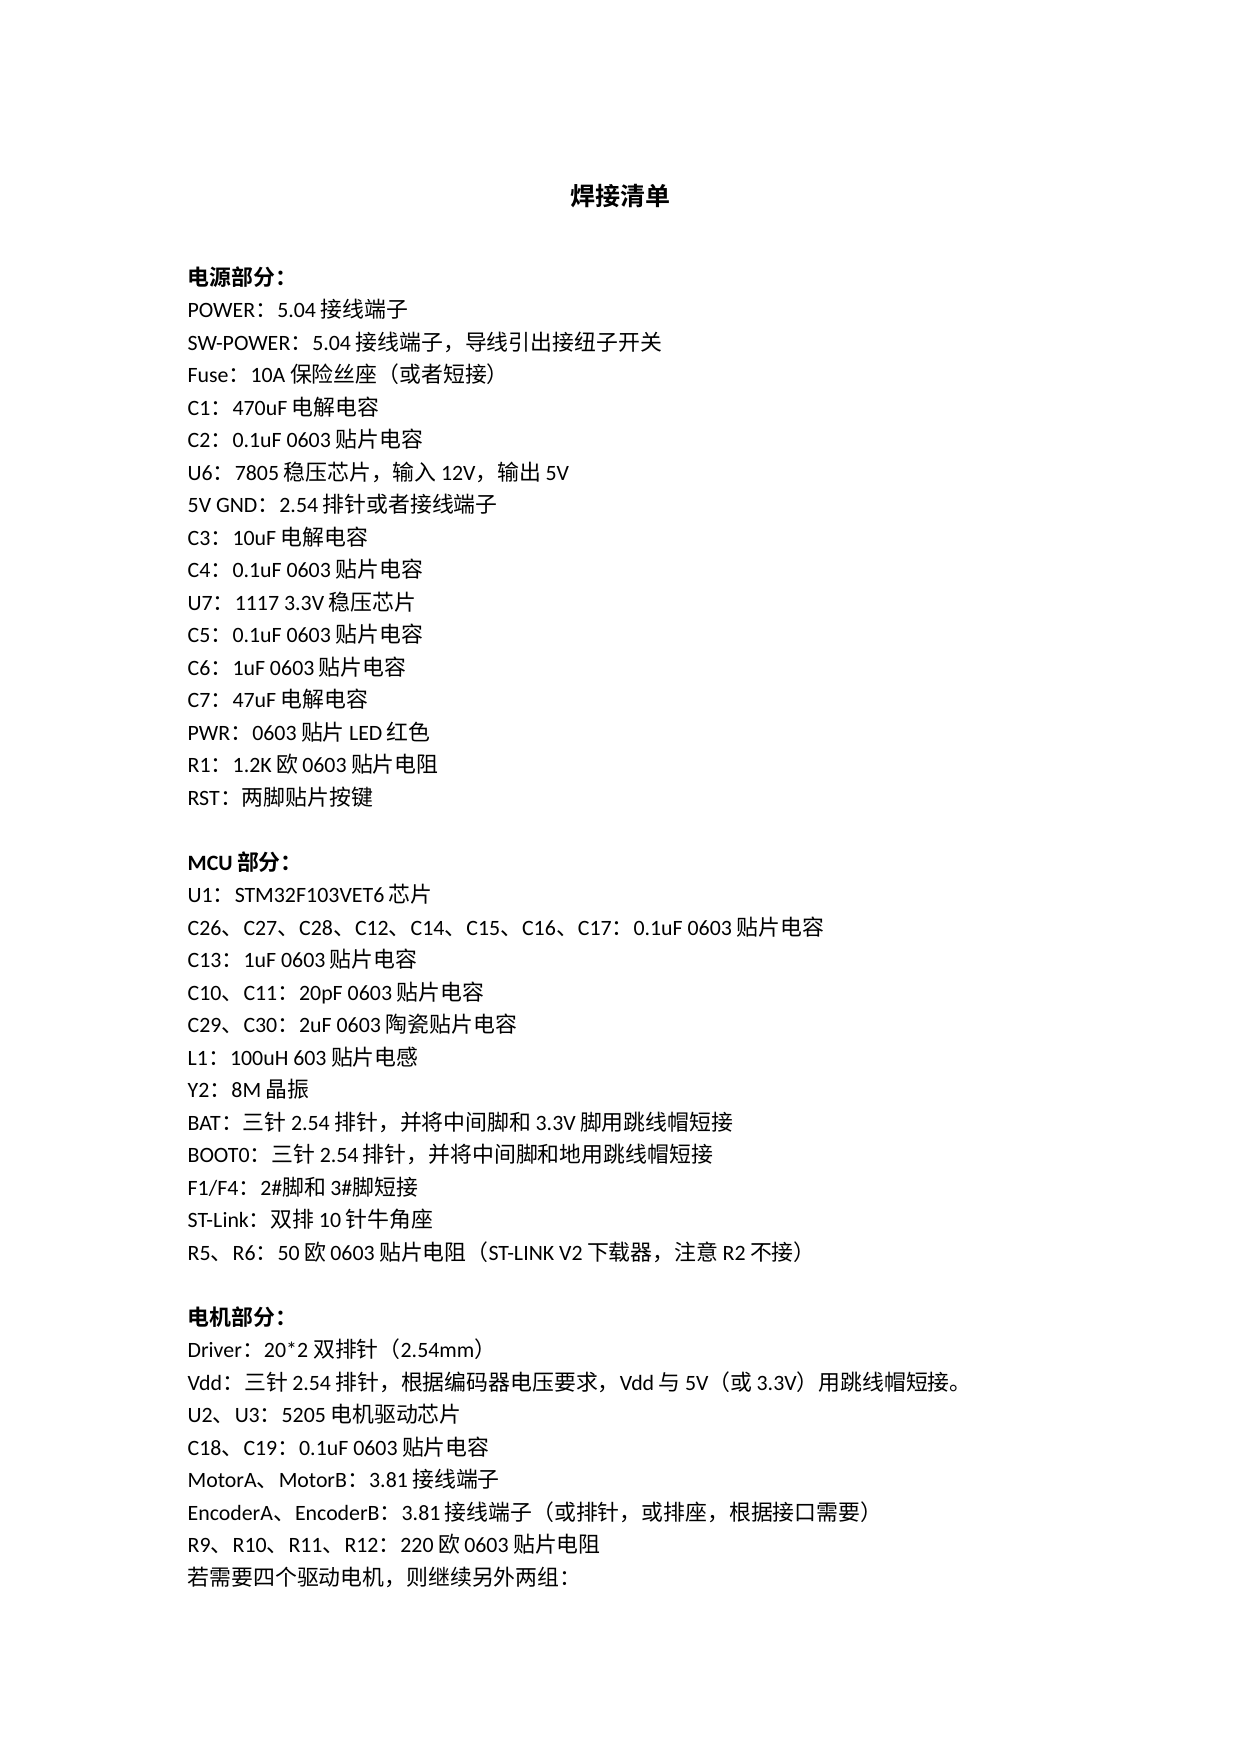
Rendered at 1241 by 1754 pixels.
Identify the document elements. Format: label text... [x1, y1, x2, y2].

text RST：两脚贴片按键 [187, 779, 1053, 812]
text BAT：三针2.54排针，并将中间脚和3.3V脚用跳线帽短接 [187, 1104, 1053, 1137]
text U7：1117 3.3V稳压芯片 [187, 584, 1053, 617]
text R1：1.2K欧0603贴片电阻 [187, 747, 1053, 779]
text 电源部分： [187, 259, 1053, 292]
text C6：1uF 0603贴片电容 [187, 649, 1053, 682]
text 若需要四个驱动电机，则继续另外两组： [187, 1559, 1053, 1592]
text C13：1uF 0603贴片电容 [187, 942, 1053, 974]
text 电机部分： [187, 1299, 1053, 1332]
text Fuse：10A保险丝座（或者短接） [187, 357, 1053, 389]
text R5、R6：50欧0603贴片电阻（ST-LINK V2下载器，注意R2不接） [187, 1234, 1053, 1267]
text C18、C19：0.1uF 0603贴片电容 [187, 1429, 1053, 1462]
text Vdd：三针2.54排针，根据编码器电压要求，Vdd与5V（或3.3V）用跳线帽短接。 [187, 1364, 1053, 1397]
text C5：0.1uF 0603贴片电容 [187, 617, 1053, 649]
text F1/F4：2#脚和3#脚短接 [187, 1169, 1053, 1202]
text PWR：0603贴片LED红色 [187, 714, 1053, 747]
text C4：0.1uF 0603贴片电容 [187, 552, 1053, 584]
text C29、C30：2uF 0603陶瓷贴片电容 [187, 1007, 1053, 1039]
text 5V GND：2.54排针或者接线端子 [187, 487, 1053, 519]
text MCU部分： [187, 844, 1053, 877]
text C26、C27、C28、C12、C14、C15、C16、C17：0.1uF 0603贴片电容 [187, 909, 1053, 942]
text U6：7805稳压芯片，输入12V，输出5V [187, 454, 1053, 487]
text 焊接清单 [187, 162, 1053, 227]
text U1：STM32F103VET6芯片 [187, 877, 1053, 909]
text ST-Link：双排10针牛角座 [187, 1202, 1053, 1234]
text C3：10uF电解电容 [187, 519, 1053, 552]
text C1：470uF电解电容 [187, 389, 1053, 422]
text R9、R10、R11、R12：220欧0603贴片电阻 [187, 1527, 1053, 1559]
text C2：0.1uF 0603贴片电容 [187, 422, 1053, 454]
text POWER：5.04接线端子 [187, 292, 1053, 324]
text MotorA、MotorB：3.81接线端子 [187, 1462, 1053, 1494]
text L1：100uH 603贴片电感 [187, 1039, 1053, 1072]
text SW-POWER：5.04接线端子，导线引出接纽子开关 [187, 324, 1053, 357]
text C7：47uF电解电容 [187, 682, 1053, 714]
text BOOT0：三针2.54排针，并将中间脚和地用跳线帽短接 [187, 1137, 1053, 1169]
text C10、C11：20pF 0603贴片电容 [187, 974, 1053, 1007]
text Y2：8M晶振 [187, 1072, 1053, 1104]
text Driver：20*2 双排针（2.54mm） [187, 1332, 1053, 1364]
text U2、U3：5205电机驱动芯片 [187, 1397, 1053, 1429]
text EncoderA、EncoderB：3.81接线端子（或排针，或排座，根据接口需要） [187, 1494, 1053, 1527]
